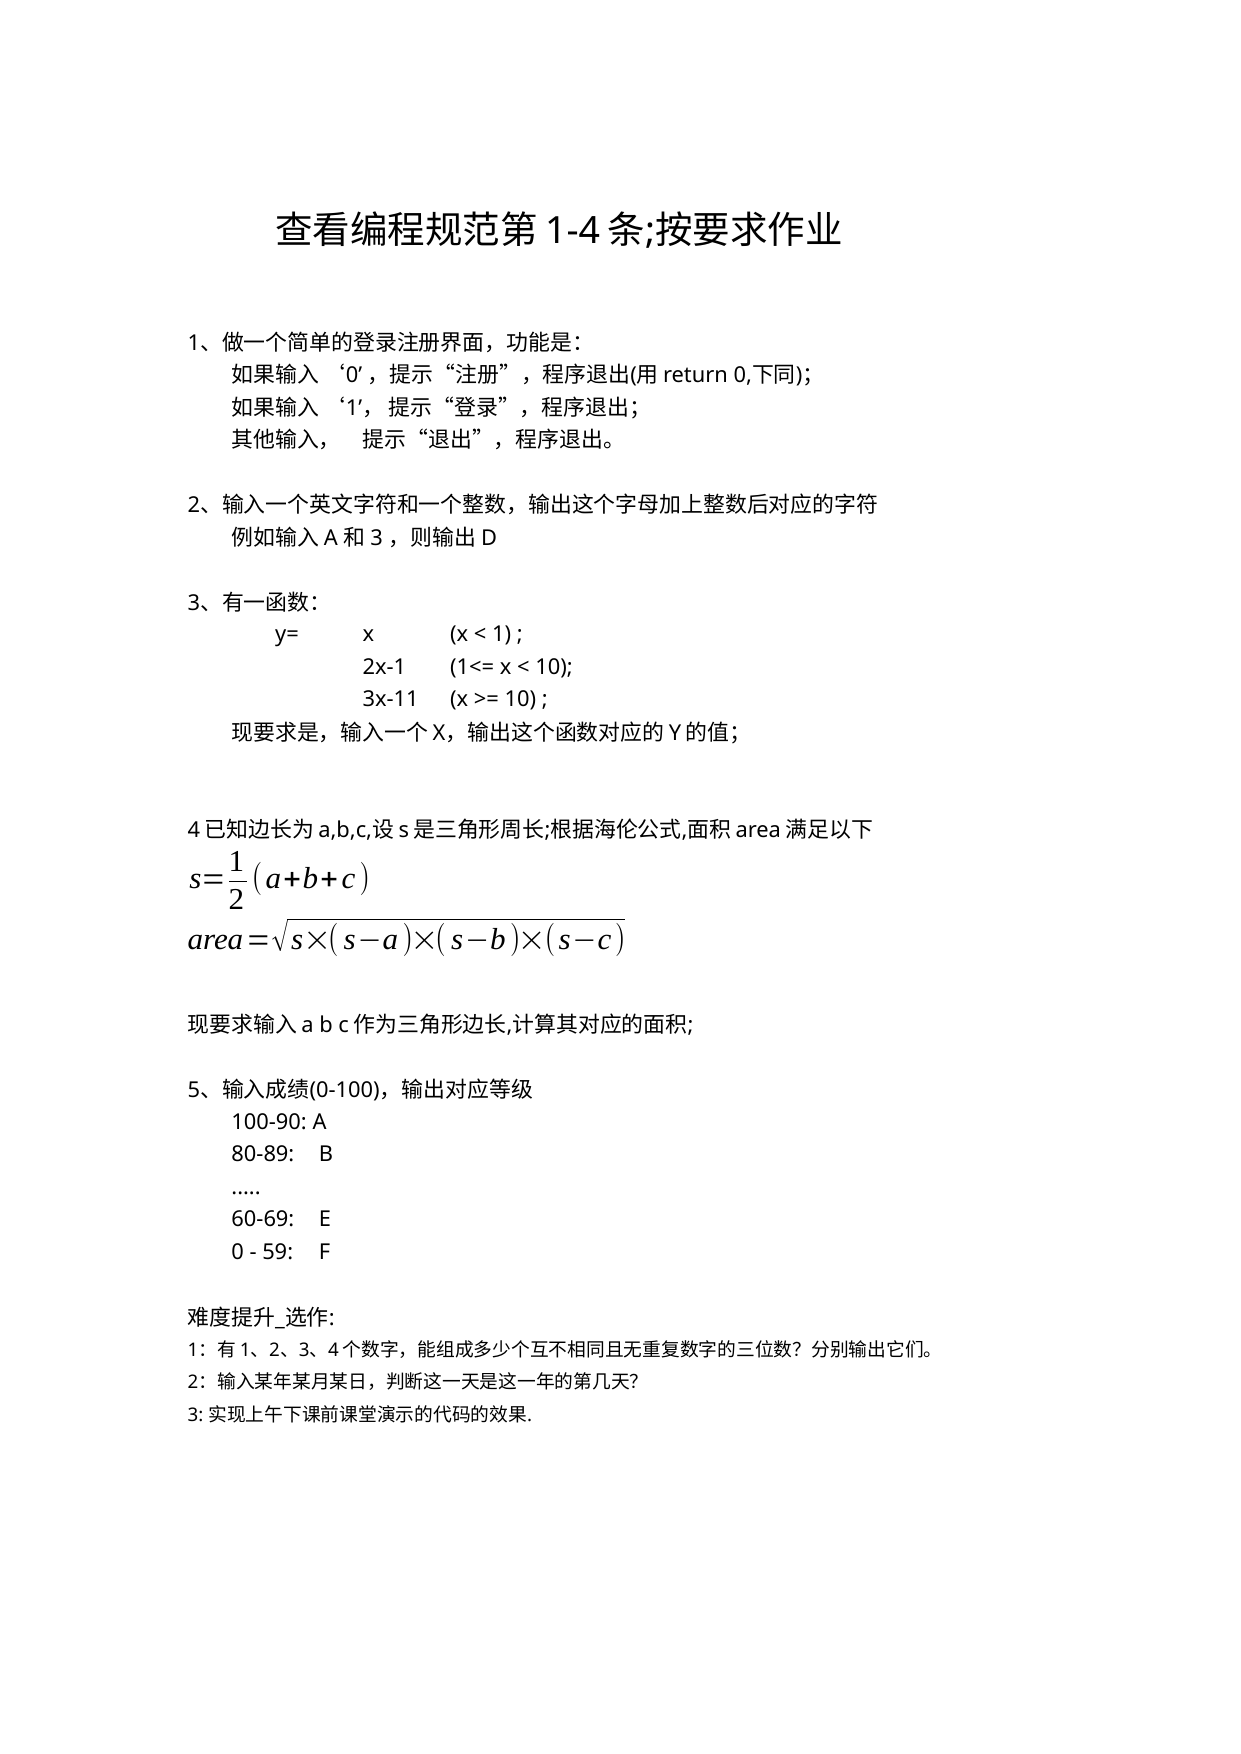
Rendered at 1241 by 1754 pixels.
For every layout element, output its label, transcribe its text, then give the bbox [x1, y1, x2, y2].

text 2、输入一个英文字符和一个整数，输出这个字母加上整数后对应的字符 [187, 487, 1053, 519]
text y= x (x < 1) ; [187, 617, 1053, 649]
text 100-90: A [187, 1104, 1053, 1137]
text 如果输入 ‘0’ ，提示“注册”，程序退出(用return 0,下同)； [187, 357, 1053, 389]
text 3、有一函数： [187, 584, 1053, 617]
text 现要求是，输入一个X，输出这个函数对应的Y的值； [187, 714, 1053, 747]
text 5、输入成绩(0-100)，输出对应等级 [187, 1072, 1053, 1104]
text 例如输入 A 和 3 ，则输出 D [187, 519, 1053, 552]
text 60-69: E [187, 1202, 1053, 1234]
text ..... [187, 1169, 1053, 1202]
text 4已知边长为a,b,c,设s是三角形周长;根据海伦公式,面积area满足以下 [187, 812, 1053, 844]
text 2x-1 (1<= x < 10); [187, 649, 1053, 682]
text 难度提升_选作: [187, 1299, 1053, 1332]
text 查看编程规范第1-4条;按要求作业 [231, 194, 1053, 259]
text 现要求输入a b c作为三角形边长,计算其对应的面积; [187, 1007, 1053, 1039]
text 如果输入 ‘1’， 提示“登录”，程序退出； [187, 389, 1053, 422]
text 0 - 59: F [187, 1234, 1053, 1267]
text 2：输入某年某月某日，判断这一天是这一年的第几天？ [187, 1364, 1053, 1397]
text 80-89: B [187, 1137, 1053, 1169]
text 其他输入， 提示“退出”，程序退出。 [187, 422, 1053, 454]
text 1：有1、2、3、4个数字，能组成多少个互不相同且无重复数字的三位数？分别输出它们。 [187, 1332, 1053, 1364]
text 3x-11 (x >= 10) ; [187, 682, 1053, 714]
text 3: 实现上午下课前课堂演示的代码的效果. [187, 1397, 1053, 1429]
text 1、做一个简单的登录注册界面，功能是： [187, 324, 1053, 357]
